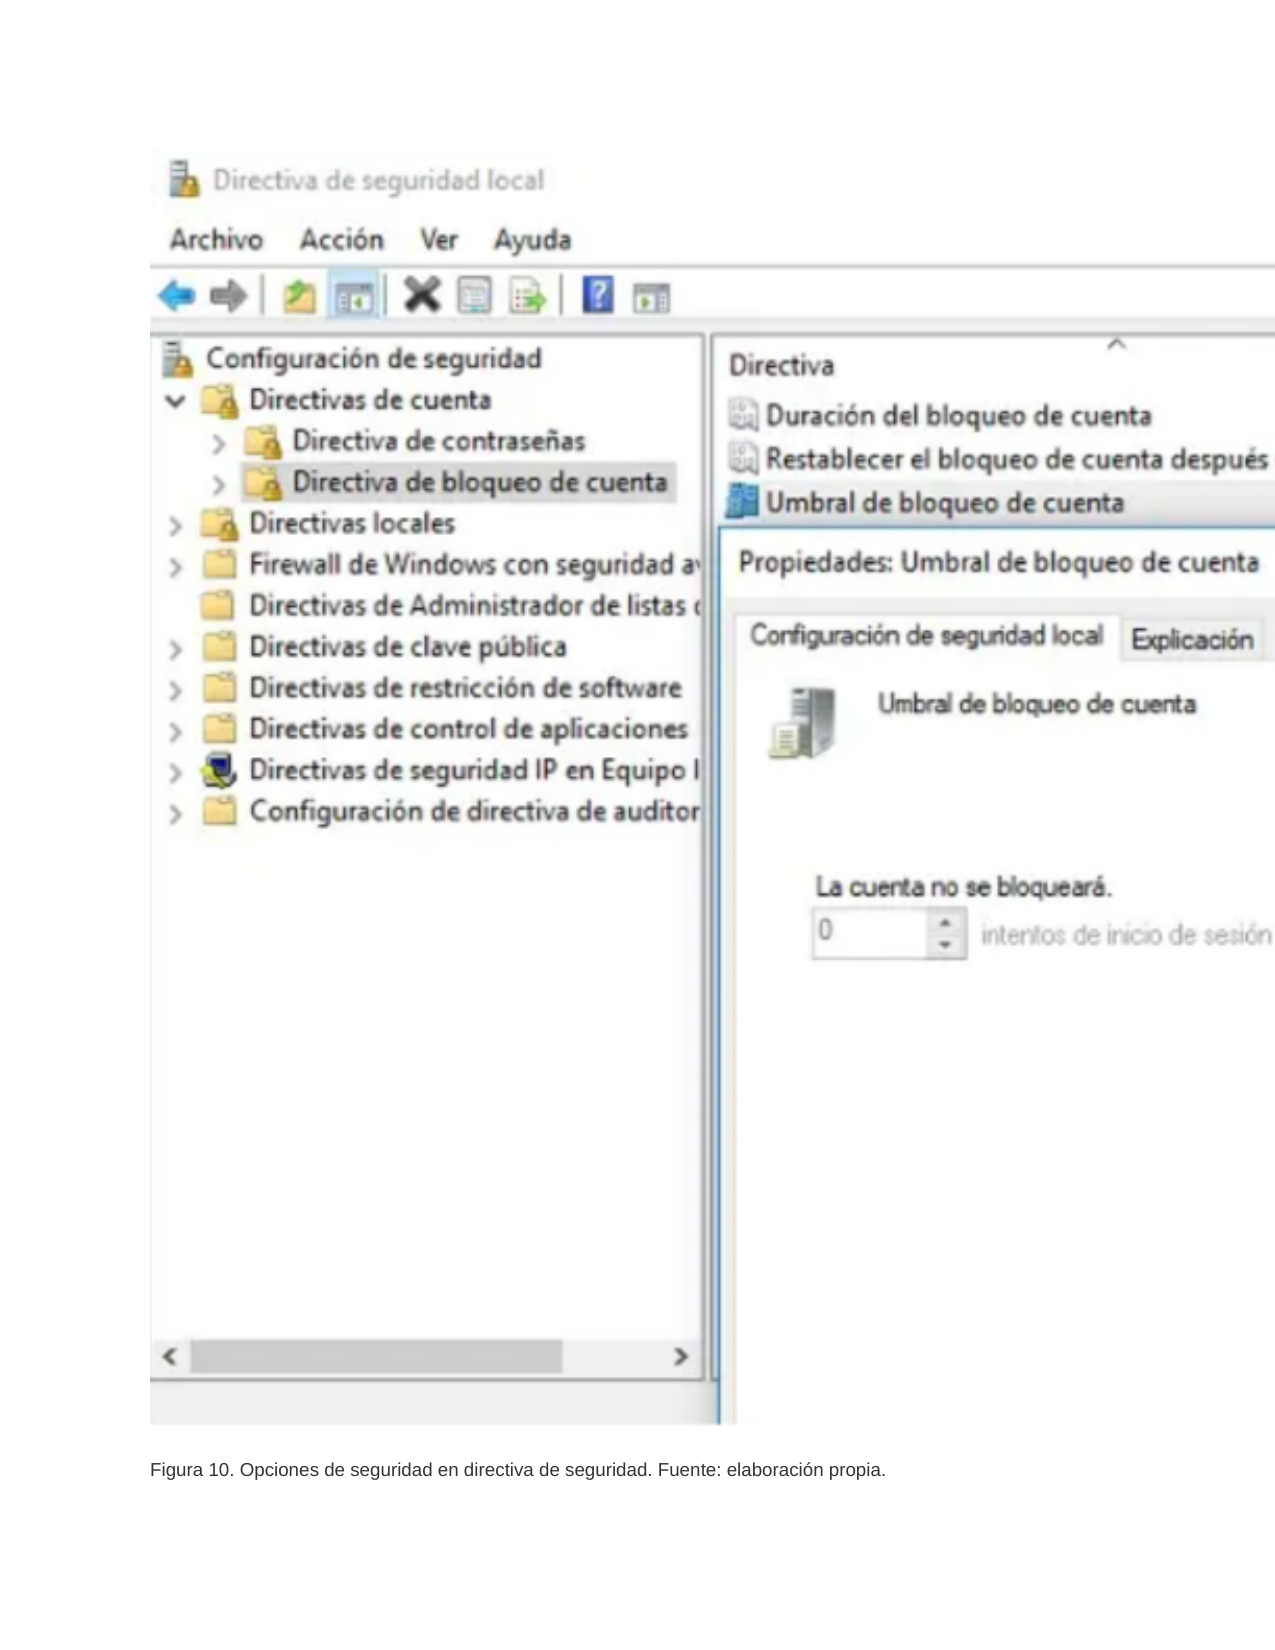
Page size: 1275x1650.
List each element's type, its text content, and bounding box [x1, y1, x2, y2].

picture [150, 150, 1275, 1430]
text Figura 10. Opciones de seguridad en directiva de seguridad. Fuente: elaboración propia. [150, 1459, 1125, 1480]
